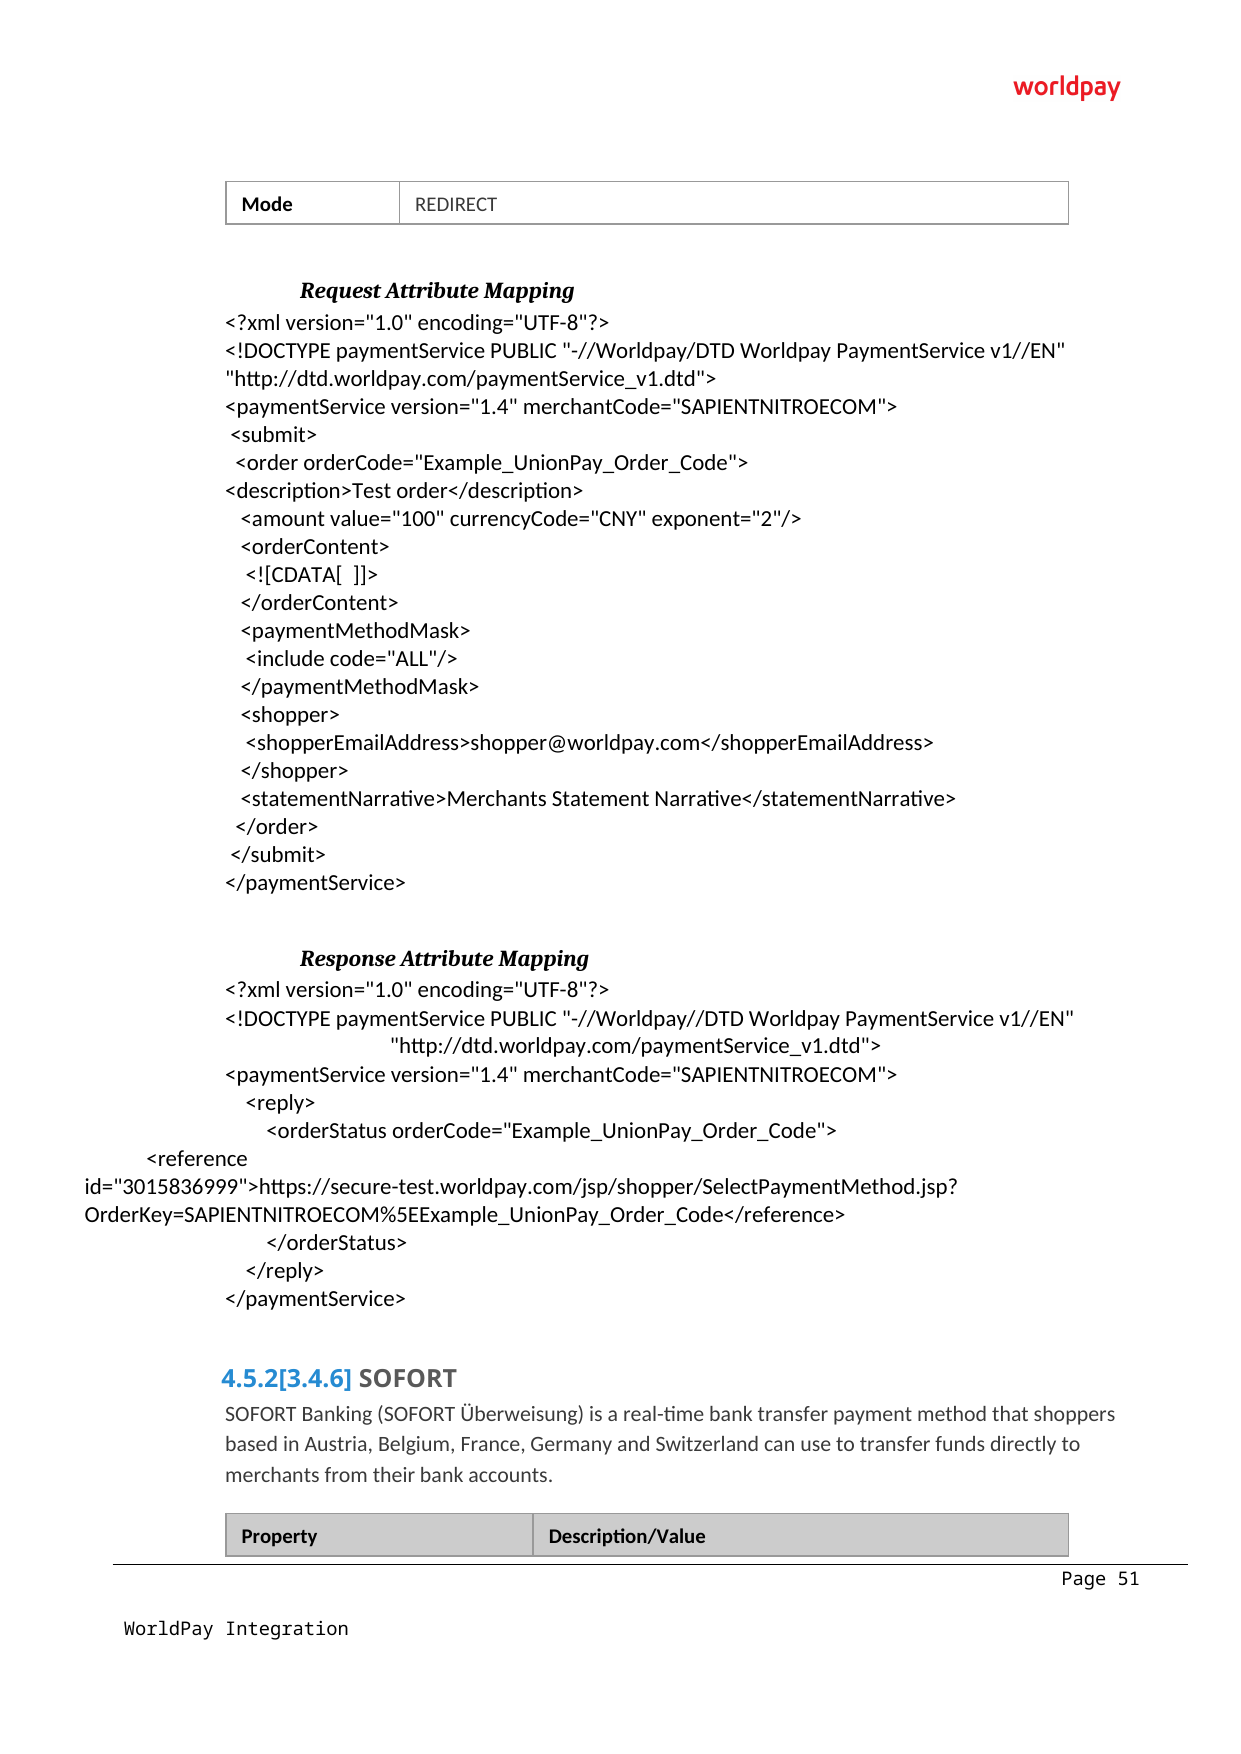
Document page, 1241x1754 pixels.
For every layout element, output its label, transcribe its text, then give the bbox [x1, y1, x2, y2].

table_header Property [227, 1514, 532, 1555]
picture [1012, 75, 1122, 102]
text </orderStatus> [225, 1228, 1128, 1256]
text <reply> [225, 1088, 1128, 1116]
text <orderContent> [225, 532, 1128, 560]
text <paymentMethodMask> [225, 616, 1128, 644]
text <![CDATA[ ]]> [225, 560, 1128, 588]
text <description>Test order</description> [225, 476, 1128, 504]
text </paymentService> [225, 1284, 1128, 1312]
text <!DOCTYPE paymentService PUBLIC "-//Worldpay/DTD Worldpay PaymentService v1//EN" [225, 336, 1128, 364]
text <amount value="100" currencyCode="CNY" exponent="2"/> [225, 504, 1128, 532]
text <include code="ALL"/> [225, 644, 1128, 672]
text <?xml version="1.0" encoding="UTF-8"?> [225, 308, 1128, 336]
text <paymentService version="1.4" merchantCode="SAPIENTNITROECOM"> [225, 1060, 1128, 1088]
text SOFORT Banking (SOFORT Überweisung) is a real-time bank transfer payment method that shoppers based in Austria, Belgium, France, Germany and Switzerland can use to transfer funds directly to merchants from their bank accounts. [225, 1400, 1128, 1488]
text <submit> [225, 420, 1128, 448]
text </submit> [225, 841, 1128, 868]
table_cell REDIRECT [400, 182, 1068, 223]
text "http://dtd.worldpay.com/paymentService_v1.dtd"> [225, 364, 1128, 392]
text <reference id="3015836999">https://secure-test.worldpay.com/jsp/shopper/SelectPaymentMethod.jsp?OrderKey=SAPIENTNITROECOM%5EExample_UnionPay_Order_Code</reference> [84, 1144, 1128, 1228]
text </reply> [225, 1256, 1128, 1284]
text <shopper> [225, 700, 1128, 728]
text </shopper> [225, 756, 1128, 784]
text <!DOCTYPE paymentService PUBLIC "-//Worldpay//DTD Worldpay PaymentService v1//EN" [225, 1004, 1128, 1032]
text <?xml version="1.0" encoding="UTF-8"?> [225, 976, 1128, 1004]
table_header Description/Value [534, 1514, 1068, 1555]
text </paymentMethodMask> [225, 672, 1128, 700]
text </orderContent> [225, 588, 1128, 616]
text <order orderCode="Example_UnionPay_Order_Code"> [225, 448, 1128, 476]
text <orderStatus orderCode="Example_UnionPay_Order_Code"> [225, 1116, 1128, 1144]
text </paymentService> [225, 868, 1128, 897]
subtitle Request Attribute Mapping [300, 278, 1128, 304]
text <shopperEmailAddress>shopper@worldpay.com</shopperEmailAddress> [225, 728, 1128, 756]
text <paymentService version="1.4" merchantCode="SAPIENTNITROECOM"> [225, 392, 1128, 420]
text </order> [225, 812, 1128, 841]
text "http://dtd.worldpay.com/paymentService_v1.dtd"> [225, 1032, 1128, 1060]
table_cell Mode [227, 182, 399, 223]
subtitle SOFORT [221, 1361, 1128, 1395]
subtitle Response Attribute Mapping [300, 945, 1128, 972]
text <statementNarrative>Merchants Statement Narrative</statementNarrative> [225, 784, 1128, 812]
